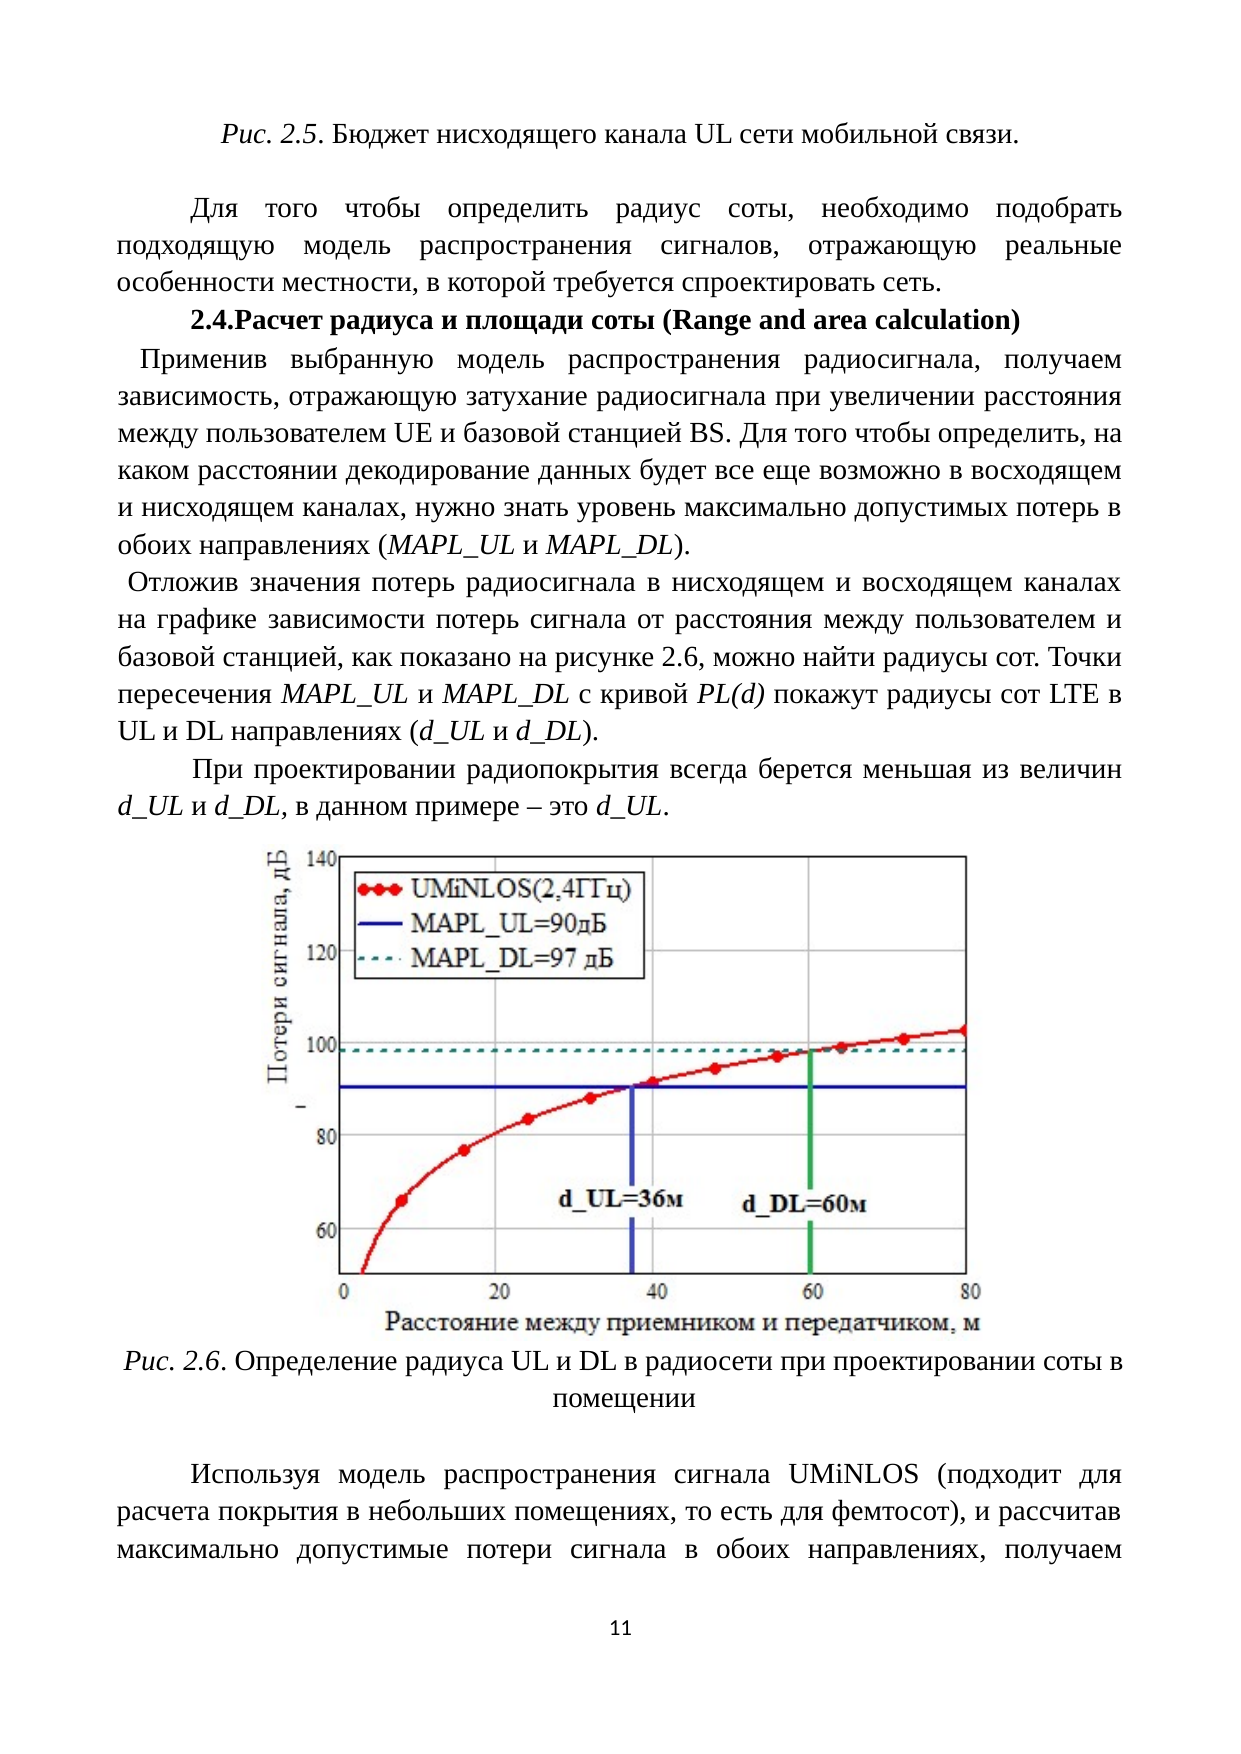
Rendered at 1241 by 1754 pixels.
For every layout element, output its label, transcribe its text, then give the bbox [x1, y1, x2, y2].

text При проектировании радиопокрытия всегда берется меньшая из величин d_UL и d_DL, в данном примере – это d_UL. [116, 751, 1123, 822]
text Применив выбранную модель распространения радиосигнала, получаем зависимость, отражающую затухание радиосигнала при увеличении расстояния между пользователем UE и базовой станцией BS. Для того чтобы определить, на каком расстоянии декодирование данных будет все еще возможно в восходящем и нисходящем каналах, нужно знать уровень максимально допустимых потерь в обоих направлениях (MAPL_UL и MAPL_DL). [116, 341, 1123, 560]
subtitle Расчет радиуса и площади соты (Range and area calculation) [190, 302, 1122, 336]
picture [261, 844, 995, 1341]
text Рис. 2.5. Бюджет нисходящего канала UL сети мобильной связи. [118, 116, 1122, 150]
text Отложив значения потерь радиосигнала в нисходящем и восходящем каналах на графике зависимости потерь сигнала от расстояния между пользователем и базовой станцией, как показано на рисунке 2.6, можно найти радиусы сот. Точки пересечения MAPL_UL и MAPL_DL с кривой PL(d) покажут радиусы сот LTE в UL и DL направлениях (d_UL и d_DL). [116, 564, 1123, 747]
text Рис. 2.6. Определение радиуса UL и DL в радиосети при проектировании соты в помещении [118, 1343, 1129, 1414]
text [116, 1456, 1123, 1564]
text Для того чтобы определить радиус соты, необходимо подобрать подходящую модель распространения сигналов, отражающую реальные особенности местности, в которой требуется спроектировать сеть. [116, 190, 1123, 298]
